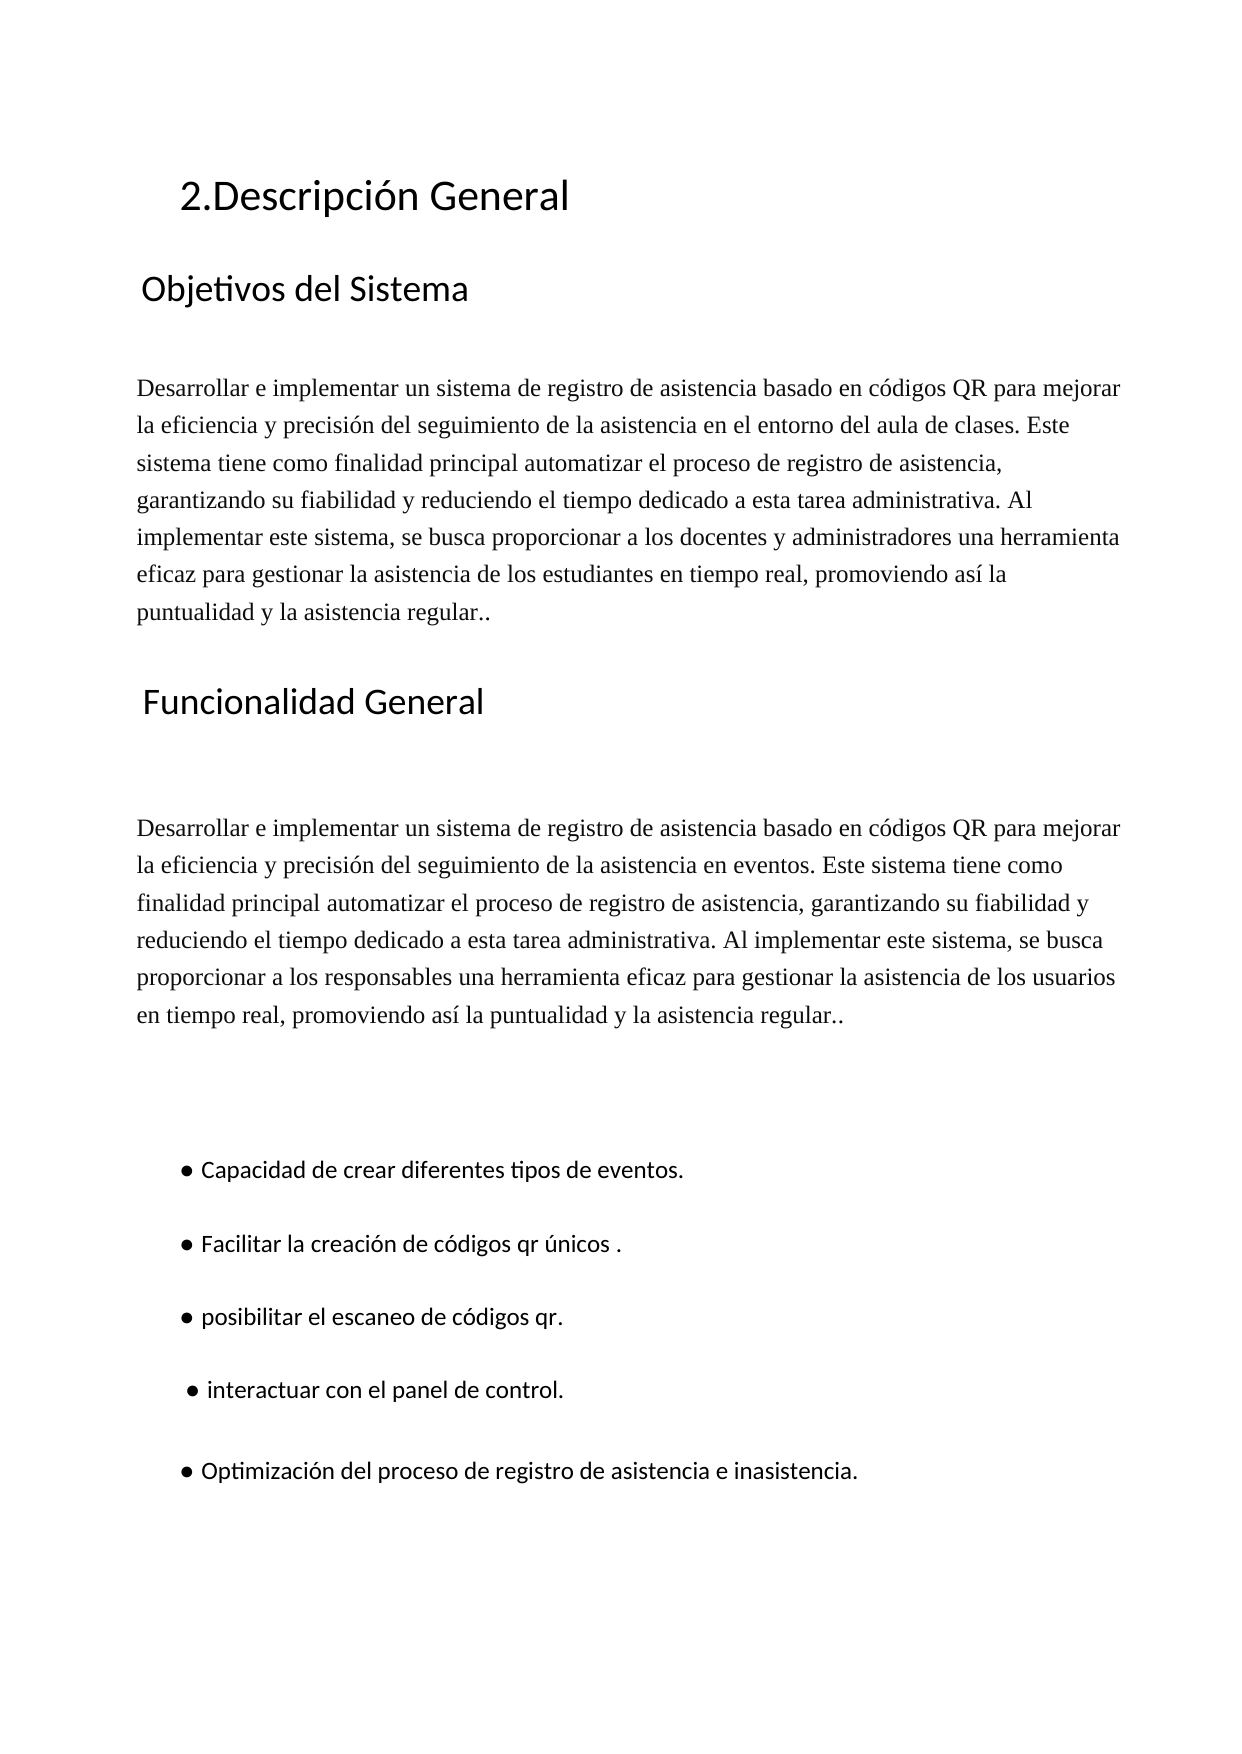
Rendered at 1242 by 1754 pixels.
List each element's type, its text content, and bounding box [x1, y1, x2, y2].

text Objetivos del Sistema [141, 265, 1126, 311]
text Funcionalidad General [143, 678, 1126, 724]
text ● Optimización del proceso de registro de asistencia e inasistencia. [179, 1455, 1126, 1486]
text ● Capacidad de crear diferentes tipos de eventos. [179, 1154, 1126, 1185]
text ● posibilitar el escaneo de códigos qr. [179, 1301, 927, 1332]
text ● Facilitar la creación de códigos qr únicos . [179, 1228, 1126, 1258]
text ● interactuar con el panel de control. [179, 1374, 927, 1405]
text 2.Descripción General [179, 167, 1126, 221]
text Desarrollar e implementar un sistema de registro de asistencia basado en códigos QR para mejorar la eficiencia y precisión del seguimiento de la asistencia en eventos. Este sistema tiene como finalidad principal automatizar el proceso de registro de asistencia, garantizando su fiabilidad y reduciendo el tiempo dedicado a esta tarea administrativa. Al implementar este sistema, se busca proporcionar a los responsables una herramienta eficaz para gestionar la asistencia de los usuarios en tiempo real, promoviendo así la puntualidad y la asistencia regular.. [136, 813, 1126, 1028]
text Desarrollar e implementar un sistema de registro de asistencia basado en códigos QR para mejorar la eficiencia y precisión del seguimiento de la asistencia en el entorno del aula de clases. Este sistema tiene como finalidad principal automatizar el proceso de registro de asistencia, garantizando su fiabilidad y reduciendo el tiempo dedicado a esta tarea administrativa. Al implementar este sistema, se busca proporcionar a los docentes y administradores una herramienta eficaz para gestionar la asistencia de los estudiantes en tiempo real, promoviendo así la puntualidad y la asistencia regular.. [136, 373, 1126, 626]
